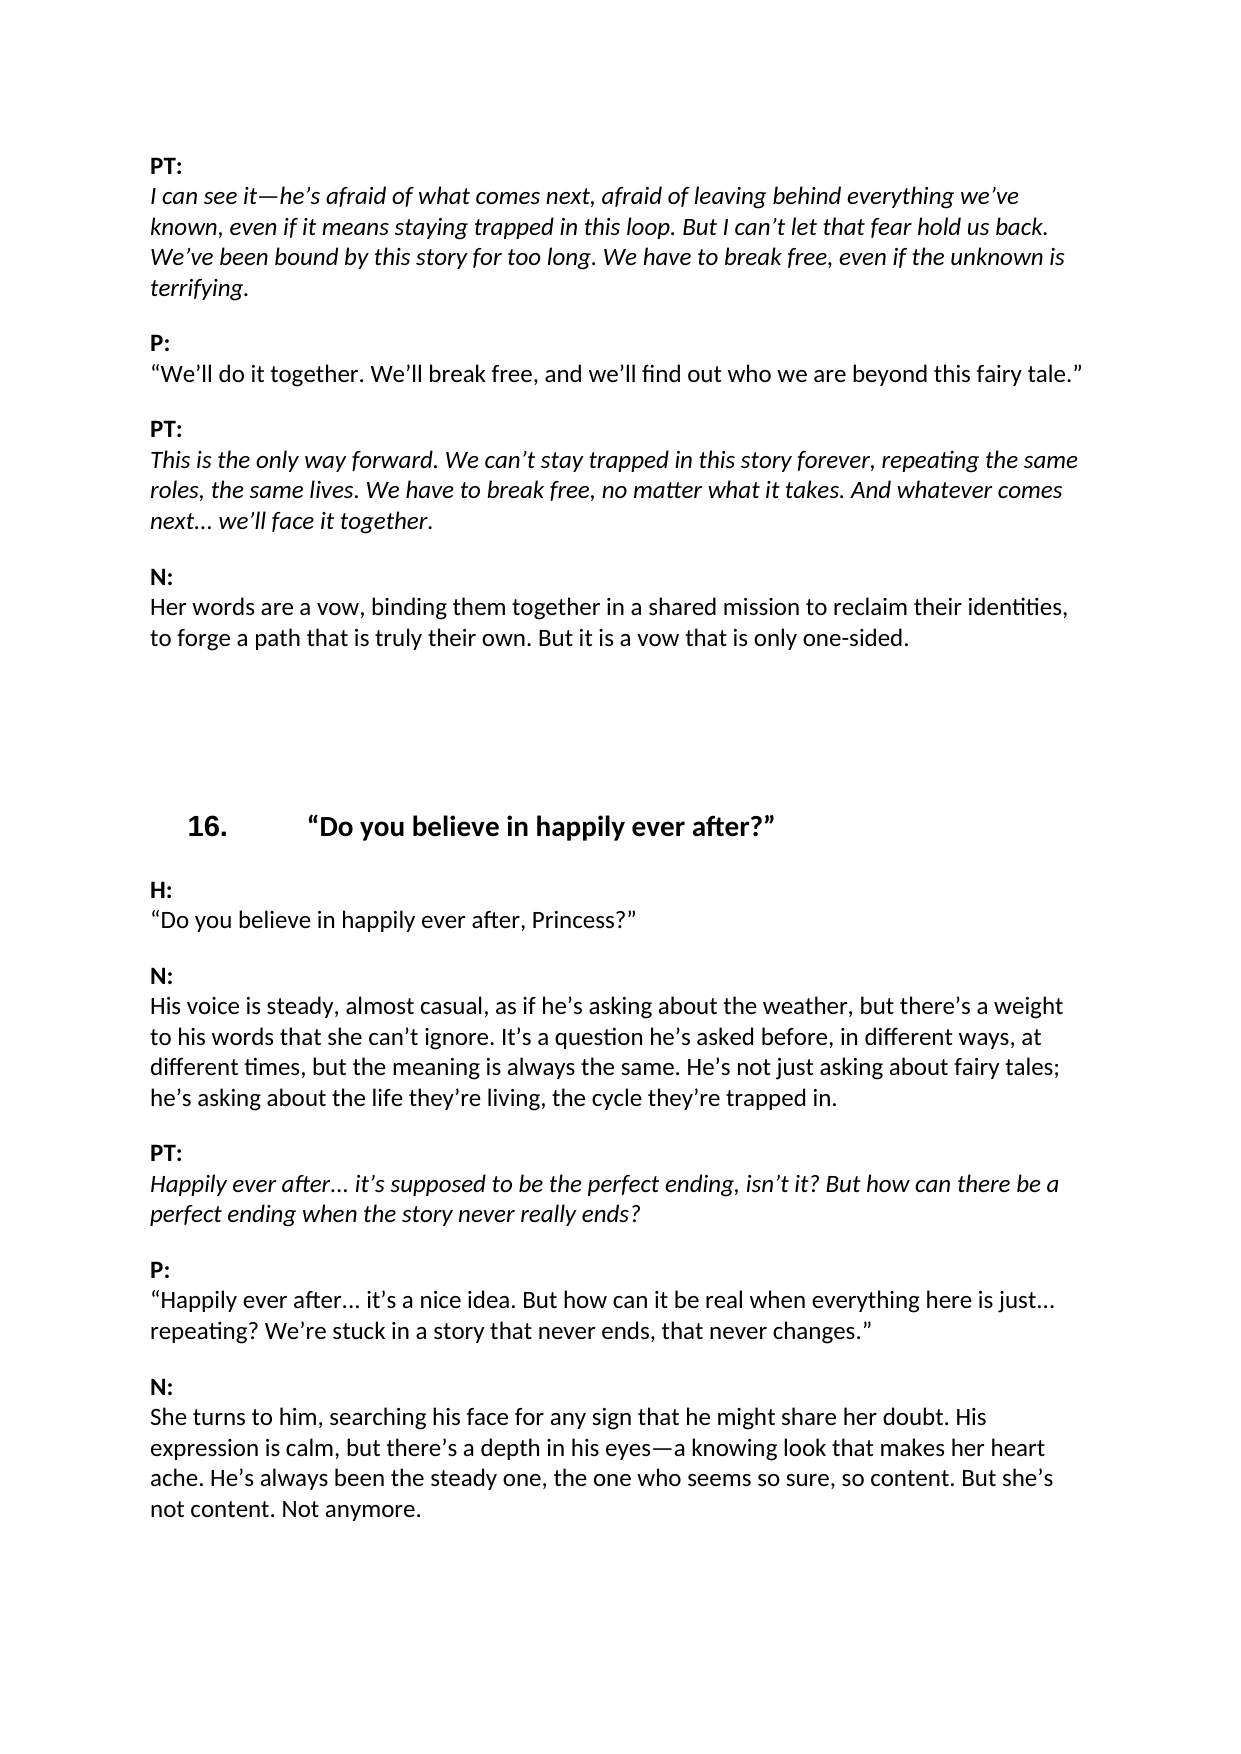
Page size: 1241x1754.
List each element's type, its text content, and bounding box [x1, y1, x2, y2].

text P: “We’ll do it together. We’ll break free, and we’ll find out who we are beyond this fairy tale.” [150, 328, 1090, 389]
text PT: I can see it—he’s afraid of what comes next, afraid of leaving behind everything we’ve known, even if it means staying trapped in this loop. But I can’t let that fear hold us back. We’ve been bound by this story for too long. We have to break free, even if the unknown is terrifying. [150, 150, 1090, 303]
text PT: This is the only way forward. We can’t stay trapped in this story forever, repeating the same roles, the same lives. We have to break free, no matter what it takes. And whatever comes next... we’ll face it together. [150, 414, 1090, 536]
text N: Her words are a vow, binding them together in a shared mission to reclaim their identities, to forge a path that is truly their own. But it is a vow that is only one-sided. [150, 561, 1090, 652]
text P: “Happily ever after... it’s a nice idea. But how can it be real when everything here is just... repeating? We’re stuck in a story that never ends, that never changes.” [150, 1254, 1090, 1346]
list “Do you believe in happily ever after?” [187, 808, 1090, 843]
text PT: Happily ever after... it’s supposed to be the perfect ending, isn’t it? But how can there be a perfect ending when the story never really ends? [150, 1137, 1090, 1229]
text H: “Do you believe in happily ever after, Princess?” [150, 874, 1090, 935]
text N: His voice is steady, almost casual, as if he’s asking about the weather, but there’s a weight to his words that she can’t ignore. It’s a question he’s asked before, in different ways, at different times, but the meaning is always the same. He’s not just asking about fairy tales; he’s asking about the life they’re living, the cycle they’re trapped in. [150, 960, 1090, 1112]
text N: She turns to him, searching his face for any sign that he might share her doubt. His expression is calm, but there’s a depth in his eyes—a knowing look that makes her heart ache. He’s always been the steady one, the one who seems so sure, so content. But she’s not content. Not anymore. [150, 1371, 1090, 1523]
